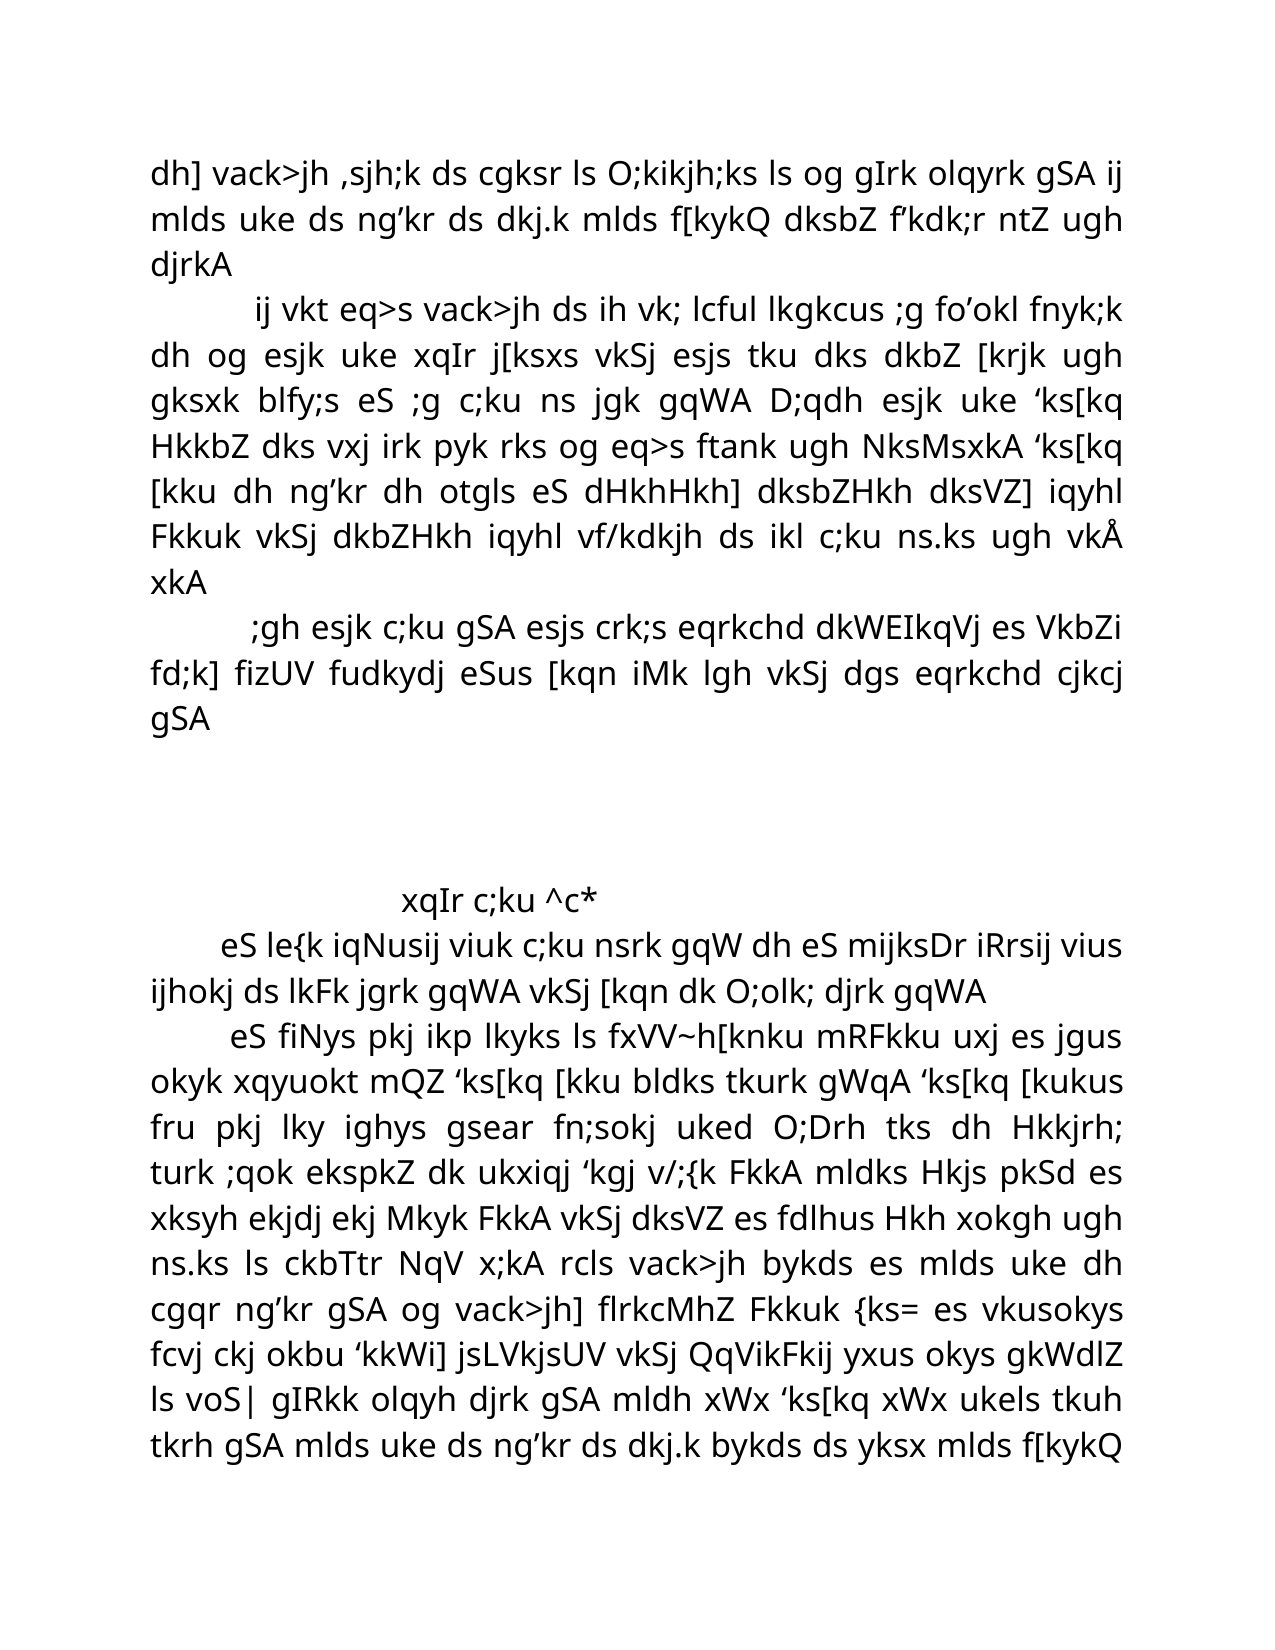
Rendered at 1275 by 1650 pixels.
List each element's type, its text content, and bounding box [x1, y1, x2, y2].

text ij vkt eq>s vack>jh ds ih vk; lcful lkgkcus ;g fo’okl fnyk;k dh og esjk uke xqIr j[ksxs vkSj esjs tku dks dkbZ [krjk ugh gksxk blfy;s eS ;g c;ku ns jgk gqWA D;qdh esjk uke ‘ks[kq HkkbZ dks vxj irk pyk rks og eq>s ftank ugh NksMsxkA ‘ks[kq [kku dh ng’kr dh otgls eS dHkhHkh] dksbZHkh dksVZ] iqyhl Fkkuk vkSj dkbZHkh iqyhl vf/kdkjh ds ikl c;ku ns.ks ugh vkÅ xkA [150, 286, 1125, 604]
text eS le{k iqNusij viuk c;ku nsrk gqW dh eS mijksDr iRrsij vius ijhokj ds lkFk jgrk gqWA vkSj [kqn dk O;olk; djrk gqWA [150, 922, 1125, 1013]
text ;gh esjk c;ku gSA esjs crk;s eqrkchd dkWEIkqVj es VkbZi fd;k] fizUV fudkydj eSus [kqn iMk lgh vkSj dgs eqrkchd cjkcj gSA [150, 604, 1125, 740]
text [150, 150, 1125, 286]
text xqIr c;ku ^c* [150, 877, 1125, 922]
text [150, 1013, 1125, 1467]
